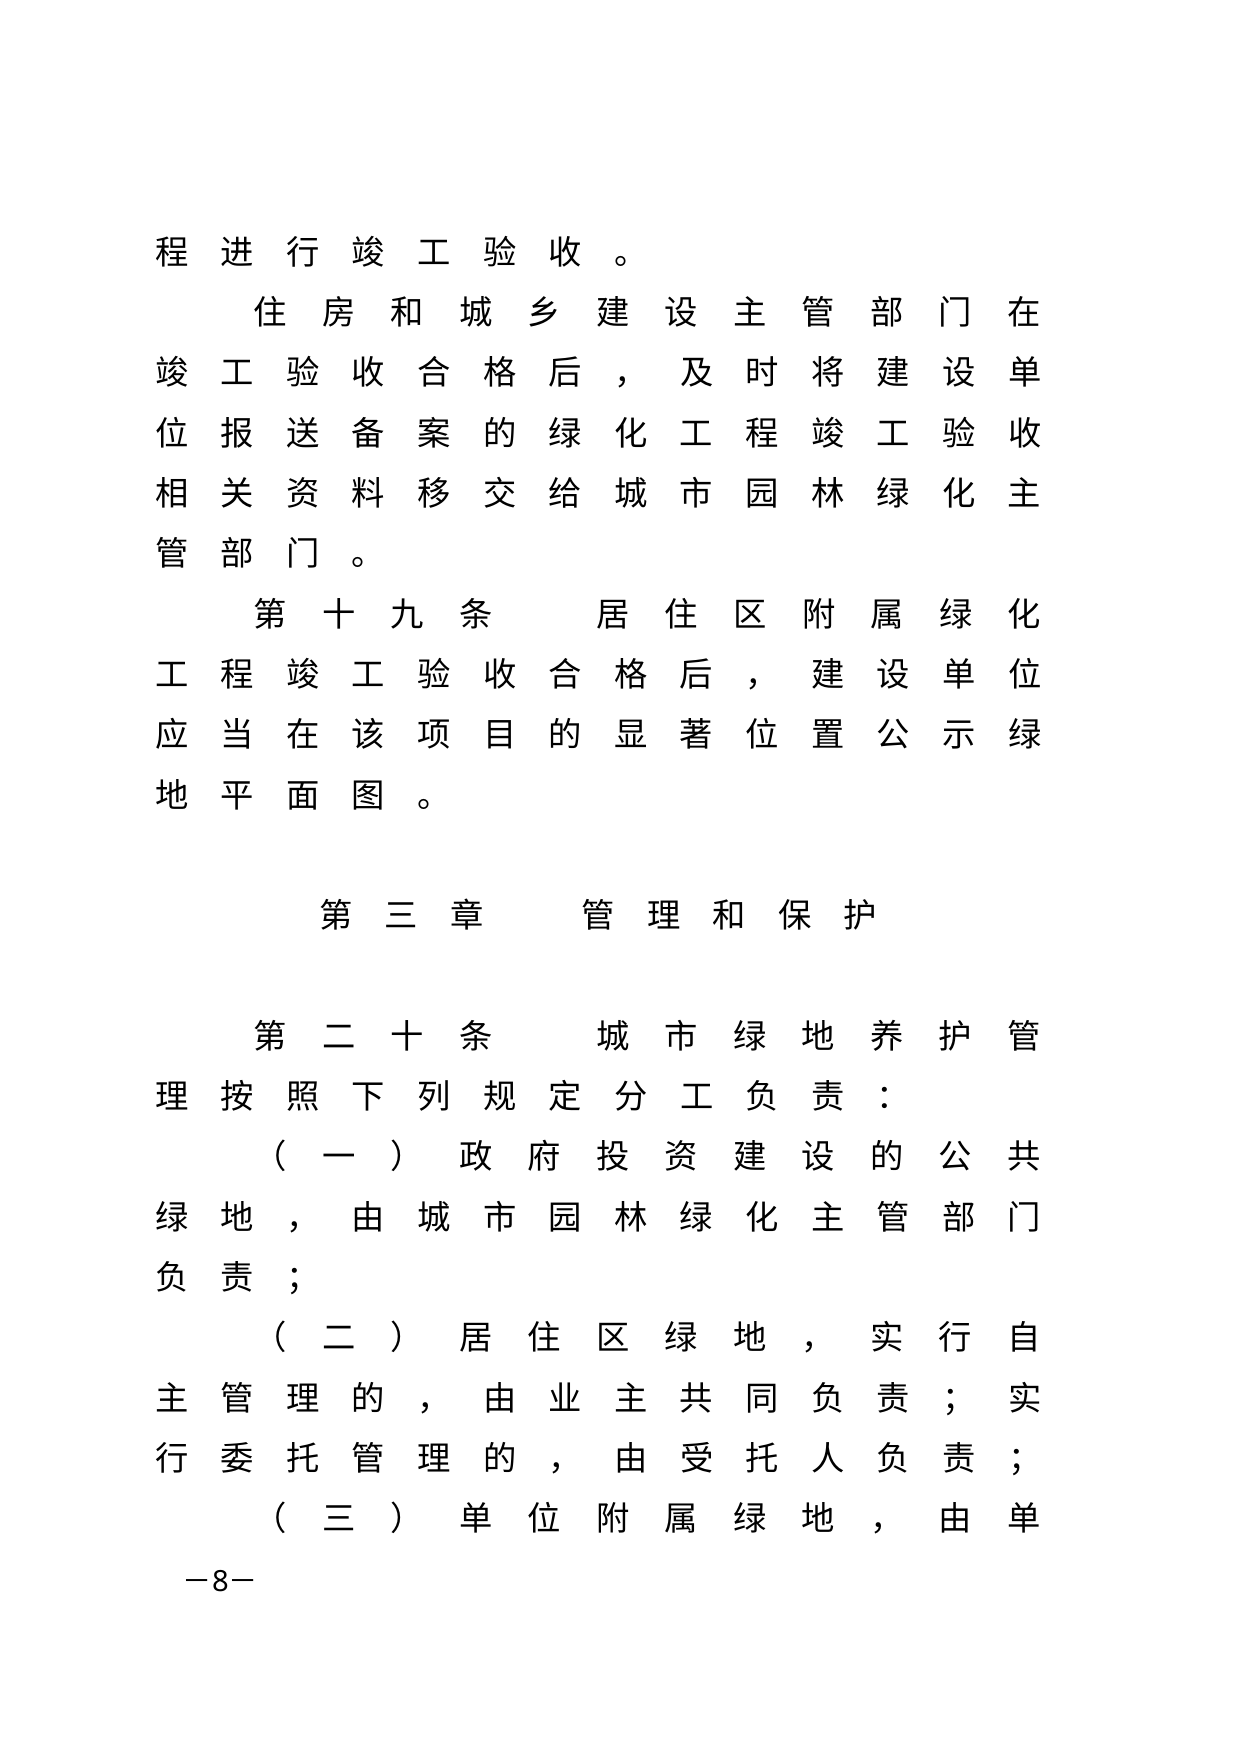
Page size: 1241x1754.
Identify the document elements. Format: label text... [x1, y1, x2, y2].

text 第三章 管理和保护 [155, 883, 1073, 943]
text （三）单位附属绿地，由单位负责； [155, 1486, 1073, 1546]
text 第十九条 居住区附属绿化工程竣工验收合格后，建设单位应当在该项目的显著位置公示绿地平面图。 [155, 581, 1073, 823]
text 第十八条 住房和城乡建设主管部门应当会同城市园林绿化主管部门，按照国家规定对城市绿化工程和建设项目附属绿化工程进行竣工验收。 [155, 219, 1073, 280]
text 住房和城乡建设主管部门在竣工验收合格后，及时将建设单位报送备案的绿化工程竣工验收相关资料移交给城市园林绿化主管部门。 [155, 280, 1073, 581]
text （二）居住区绿地，实行自主管理的，由业主共同负责；实行委托管理的，由受托人负责； [155, 1305, 1073, 1486]
text （一）政府投资建设的公共绿地，由城市园林绿化主管部门负责； [155, 1124, 1073, 1305]
text 第二十条 城市绿地养护管理按照下列规定分工负责： [155, 1003, 1073, 1124]
